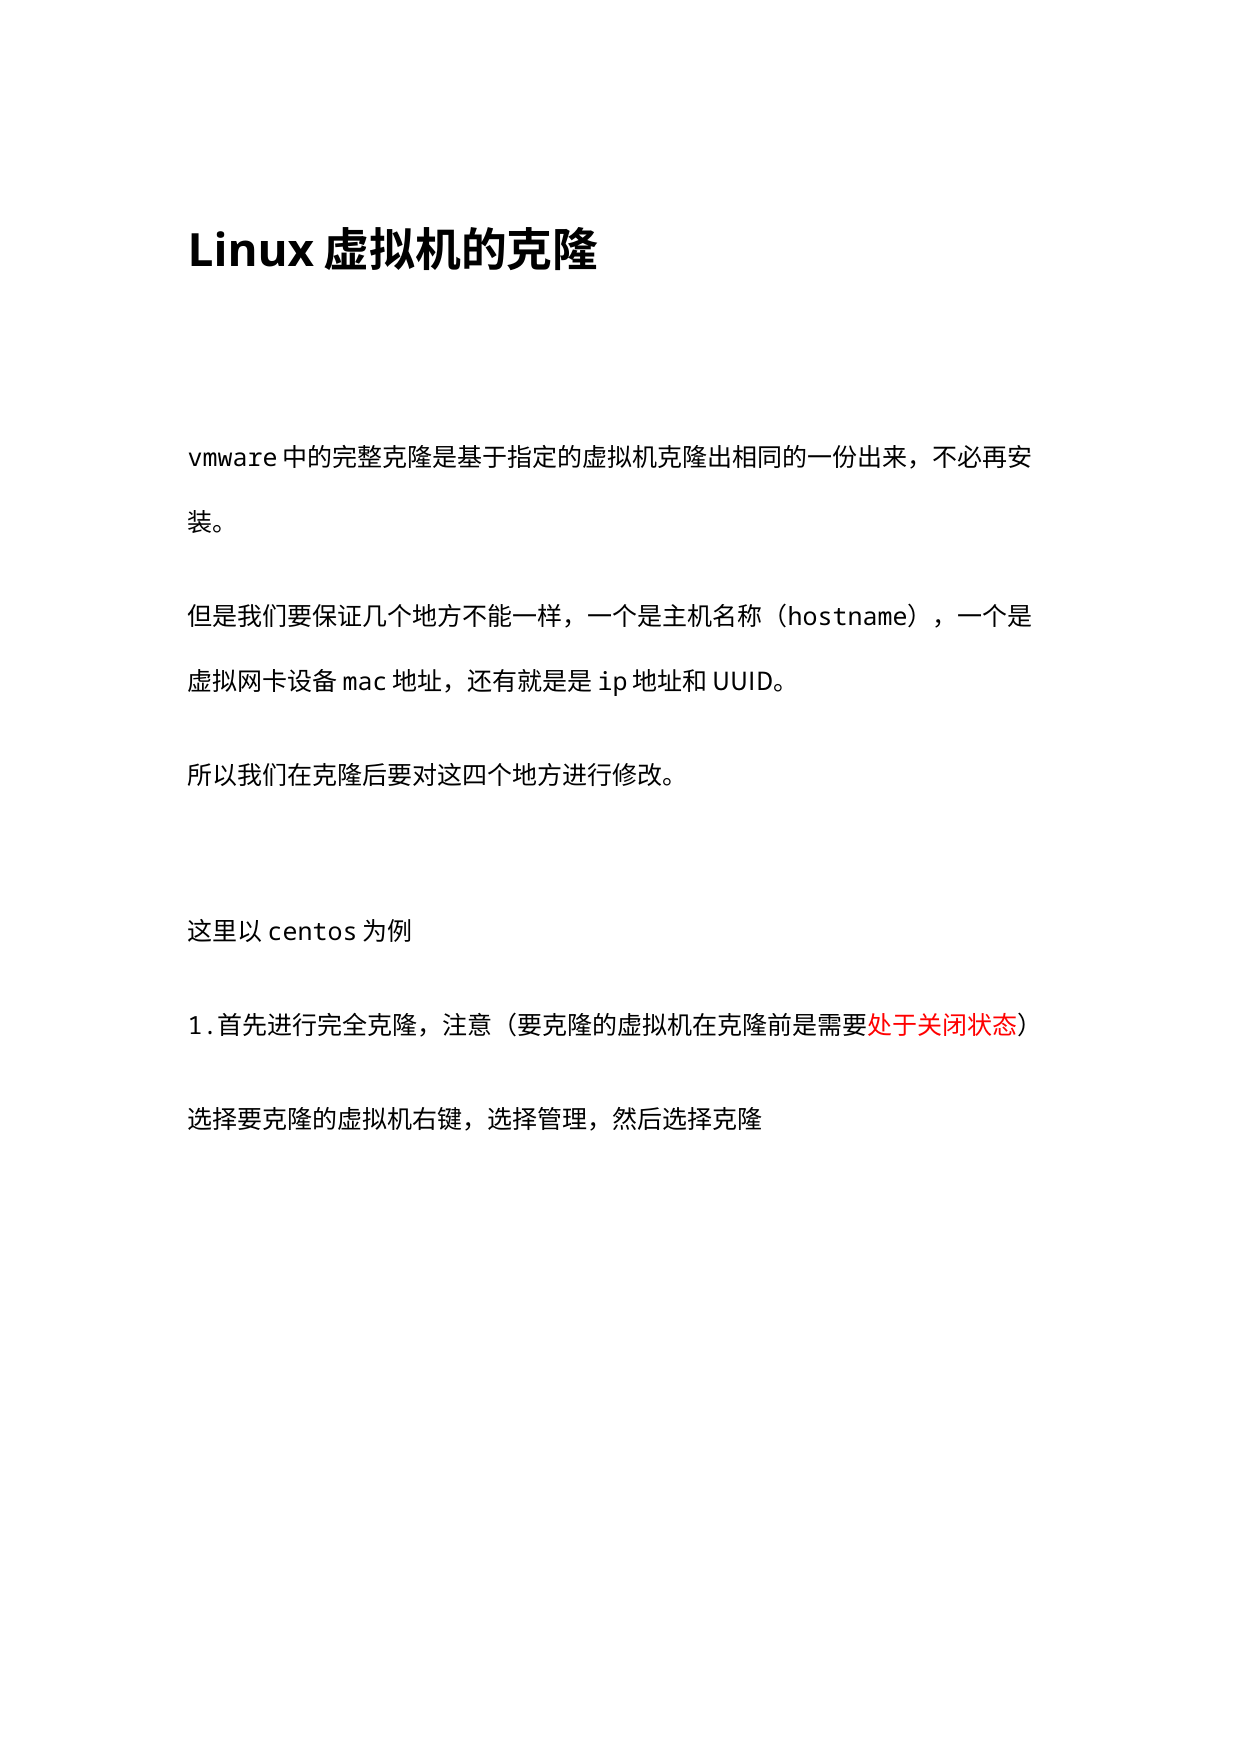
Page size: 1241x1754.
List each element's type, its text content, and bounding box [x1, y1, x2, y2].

text 选择要克隆的虚拟机右键，选择管理，然后选择克隆 [187, 1086, 1053, 1151]
text vmware中的完整克隆是基于指定的虚拟机克隆出相同的一份出来，不必再安装。 [187, 423, 1053, 553]
subtitle Linux虚拟机的克隆 [187, 197, 1053, 295]
text 这里以centos为例 [187, 897, 1053, 962]
text 1.首先进行完全克隆，注意（要克隆的虚拟机在克隆前是需要处于关闭状态） [187, 991, 1053, 1056]
text 所以我们在克隆后要对这四个地方进行修改。 [187, 741, 1053, 806]
text 但是我们要保证几个地方不能一样，一个是主机名称（hostname），一个是虚拟网卡设备mac地址，还有就是是ip地址和UUID。 [187, 582, 1053, 712]
